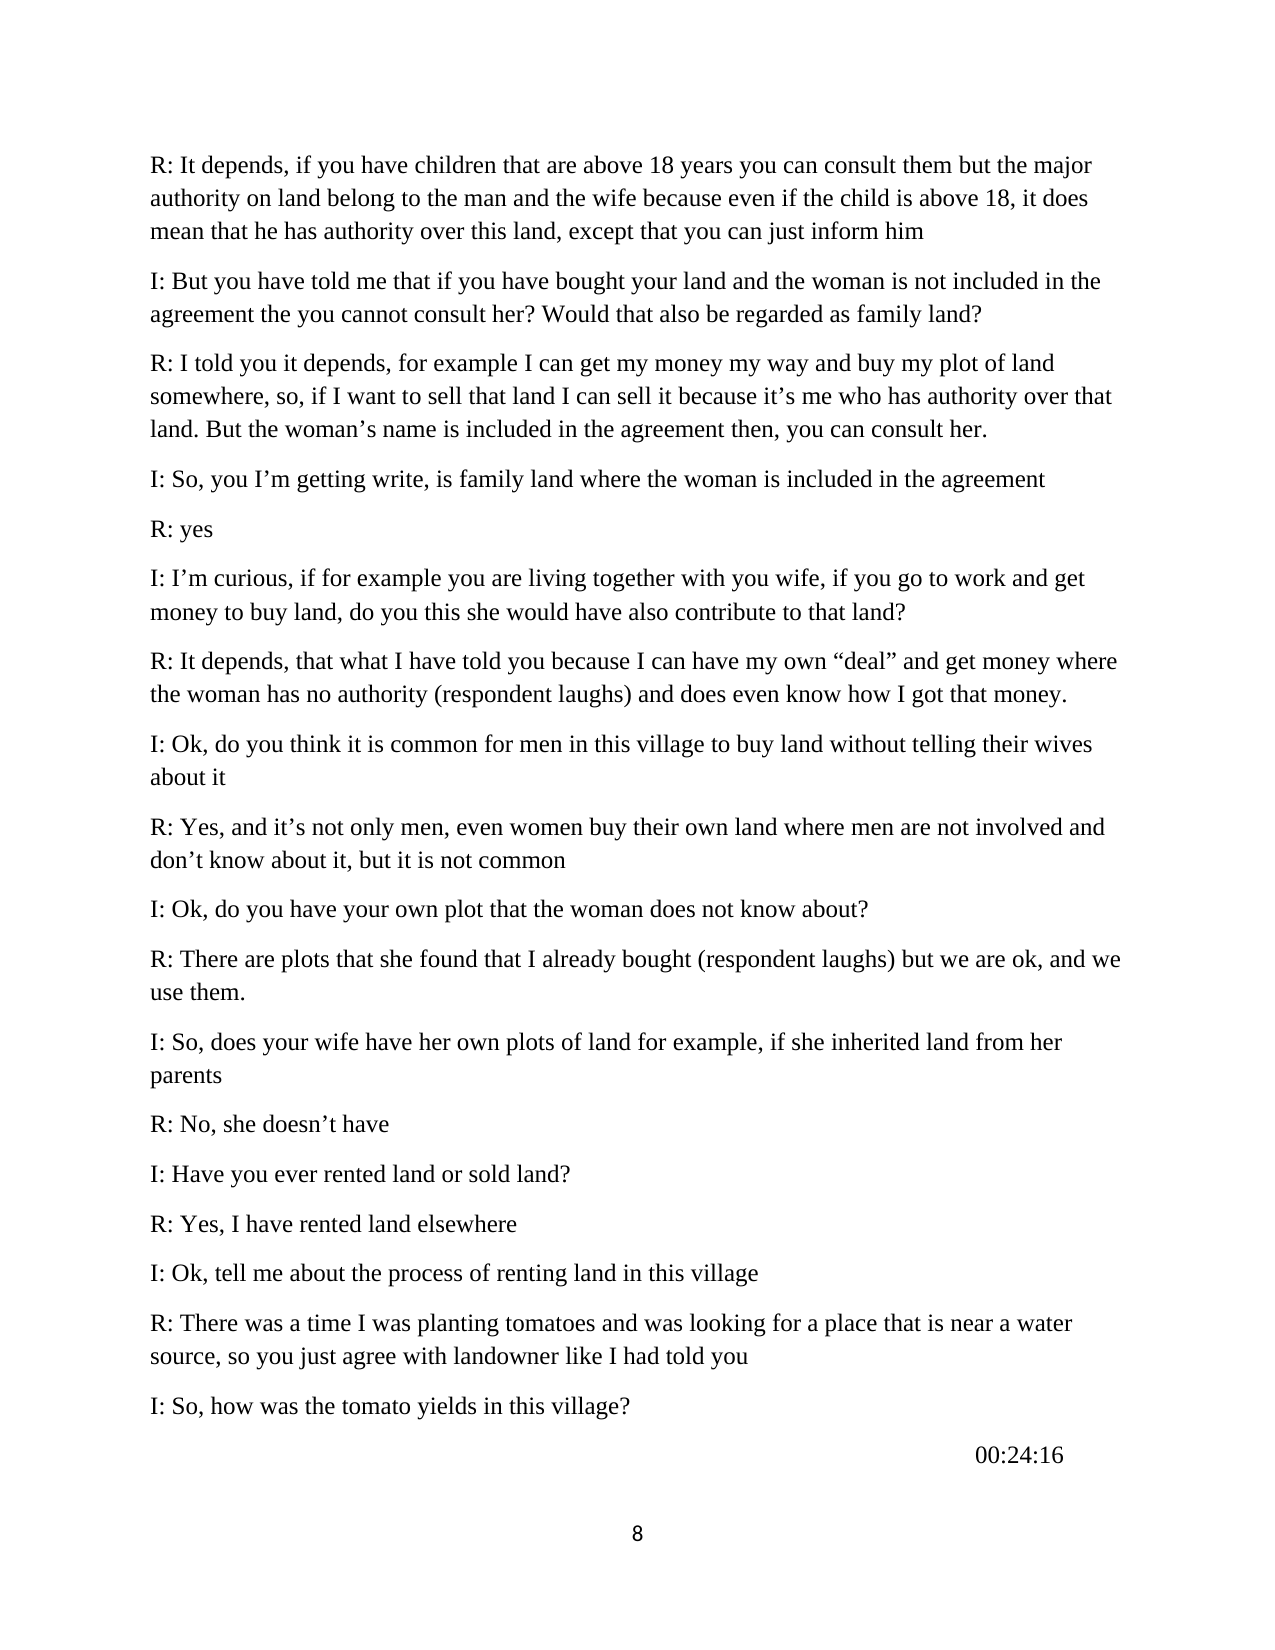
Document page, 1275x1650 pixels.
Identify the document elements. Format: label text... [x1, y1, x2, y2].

text R: Yes, and it’s not only men, even women buy their own land where men are not involved and don’t know about it, but it is not common [150, 812, 1125, 873]
text I: So, you I’m getting write, is family land where the woman is included in the agreement [150, 464, 1125, 493]
text I: But you have told me that if you have bought your land and the woman is not included in the agreement the you cannot consult her? Would that also be regarded as family land? [150, 266, 1125, 327]
text I: Ok, tell me about the process of renting land in this village [150, 1258, 1125, 1287]
text I: Ok, do you think it is common for men in this village to buy land without telling their wives about it [150, 729, 1125, 791]
text R: There was a time I was planting tomatoes and was looking for a place that is near a water source, so you just agree with landowner like I had told you [150, 1308, 1125, 1370]
text I: Have you ever rented land or sold land? [150, 1159, 1125, 1188]
text 00:24:16 [900, 1441, 1125, 1469]
text I: I’m curious, if for example you are living together with you wife, if you go to work and get money to buy land, do you this she would have also contribute to that land? [150, 563, 1125, 625]
text I: Ok, do you have your own plot that the woman does not know about? [150, 894, 1125, 923]
text R: Yes, I have rented land elsewhere [150, 1209, 1125, 1238]
text R: No, she doesn’t have [150, 1109, 1125, 1138]
text R: yes [150, 514, 1125, 543]
text R: There are plots that she found that I already bought (respondent laughs) but we are ok, and we use them. [150, 944, 1125, 1006]
text I: So, how was the tomato yields in this village? [150, 1391, 1125, 1420]
text I: So, does your wife have her own plots of land for example, if she inherited land from her parents [150, 1027, 1125, 1088]
text R: It depends, if you have children that are above 18 years you can consult them but the major authority on land belong to the man and the wife because even if the child is above 18, it does mean that he has authority over this land, except that you can just inform him [150, 150, 1125, 245]
text R: It depends, that what I have told you because I can have my own “deal” and get money where the woman has no authority (respondent laughs) and does even know how I got that money. [150, 646, 1125, 708]
text R: I told you it depends, for example I can get my money my way and buy my plot of land somewhere, so, if I want to sell that land I can sell it because it’s me who has authority over that land. But the woman’s name is included in the agreement then, you can consult her. [150, 348, 1125, 443]
